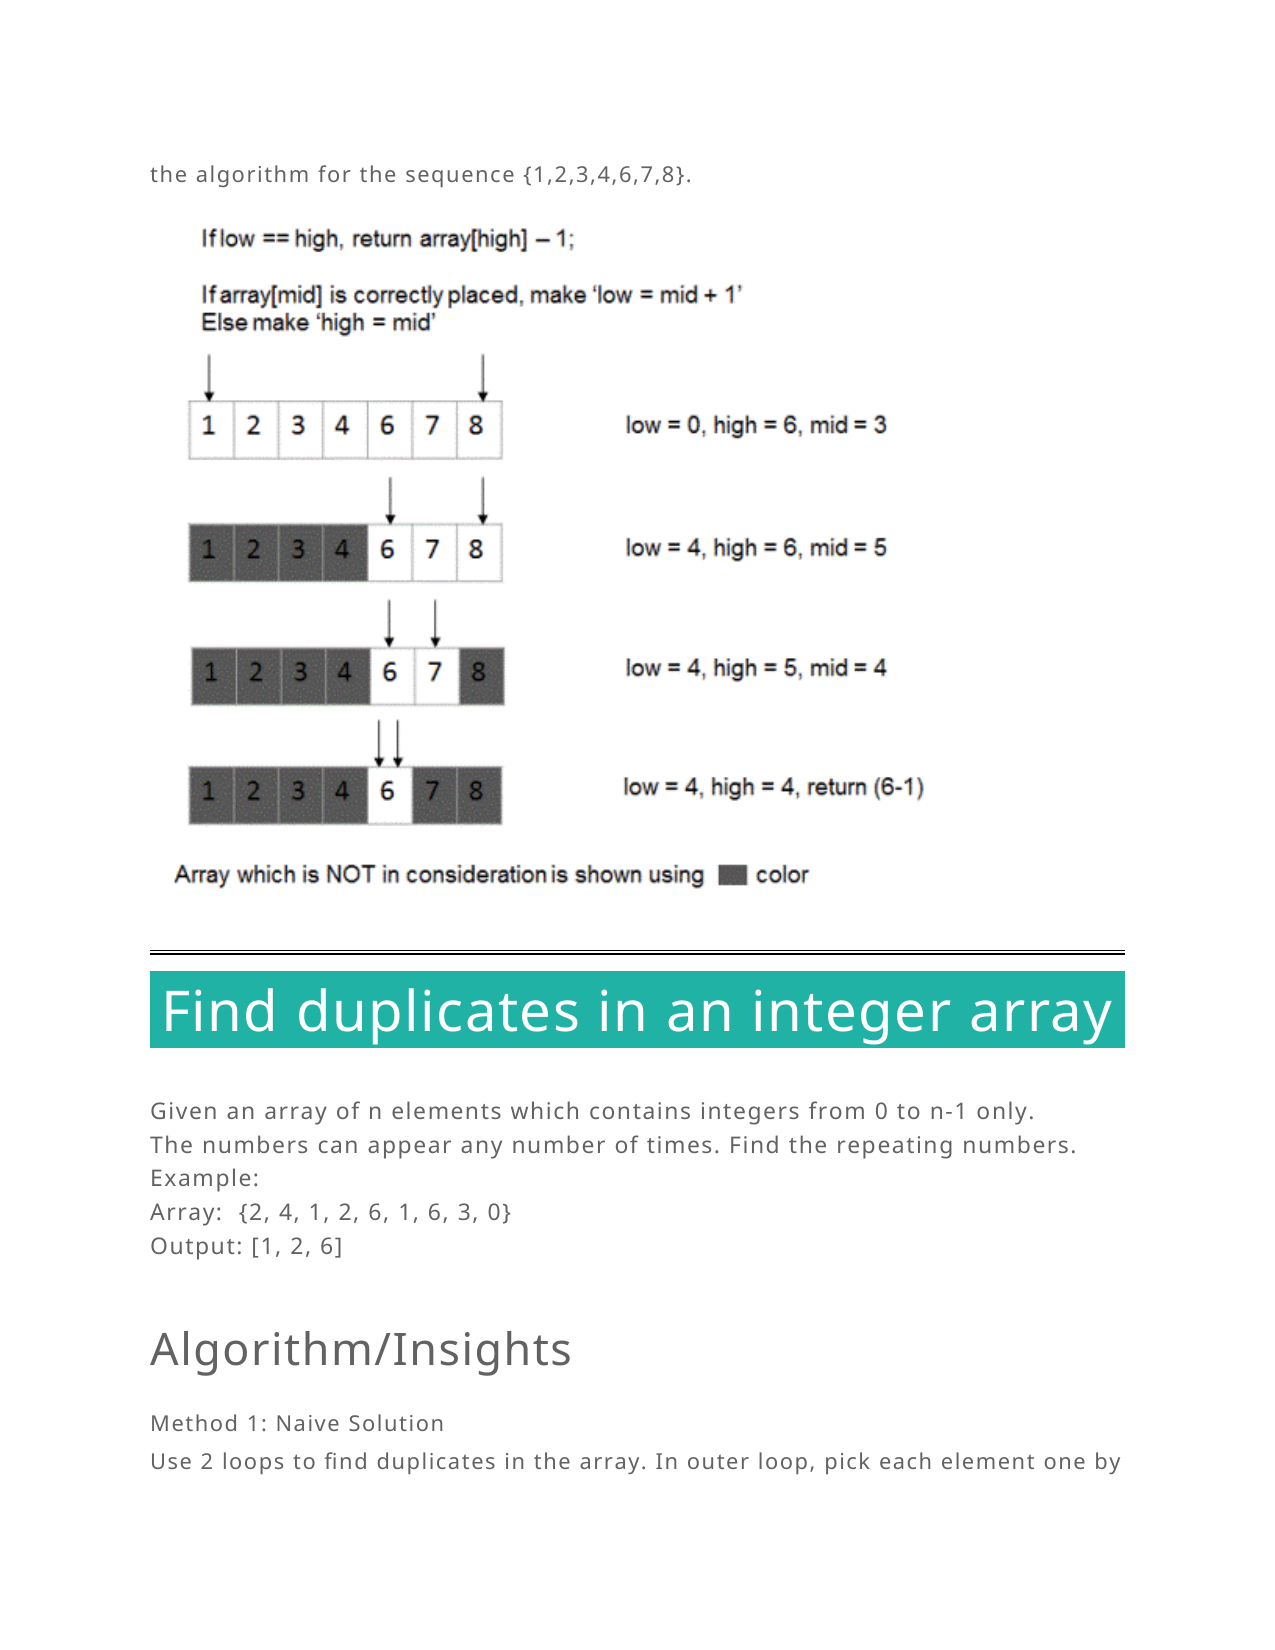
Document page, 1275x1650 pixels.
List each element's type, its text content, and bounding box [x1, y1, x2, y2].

text Given an array of n elements which contains integers from 0 to n-1 only. The numbers can appear any number of times. Find the repeating numbers. Example: Array: {2, 4, 1, 2, 6, 1, 6, 3, 0} Output: [1, 2, 6] [150, 1095, 1125, 1261]
subtitle Find duplicates in an integer array [150, 971, 1125, 1048]
subtitle Algorithm/Insights [150, 1288, 1125, 1378]
picture [150, 188, 1005, 948]
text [150, 150, 1125, 950]
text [150, 1399, 1125, 1476]
